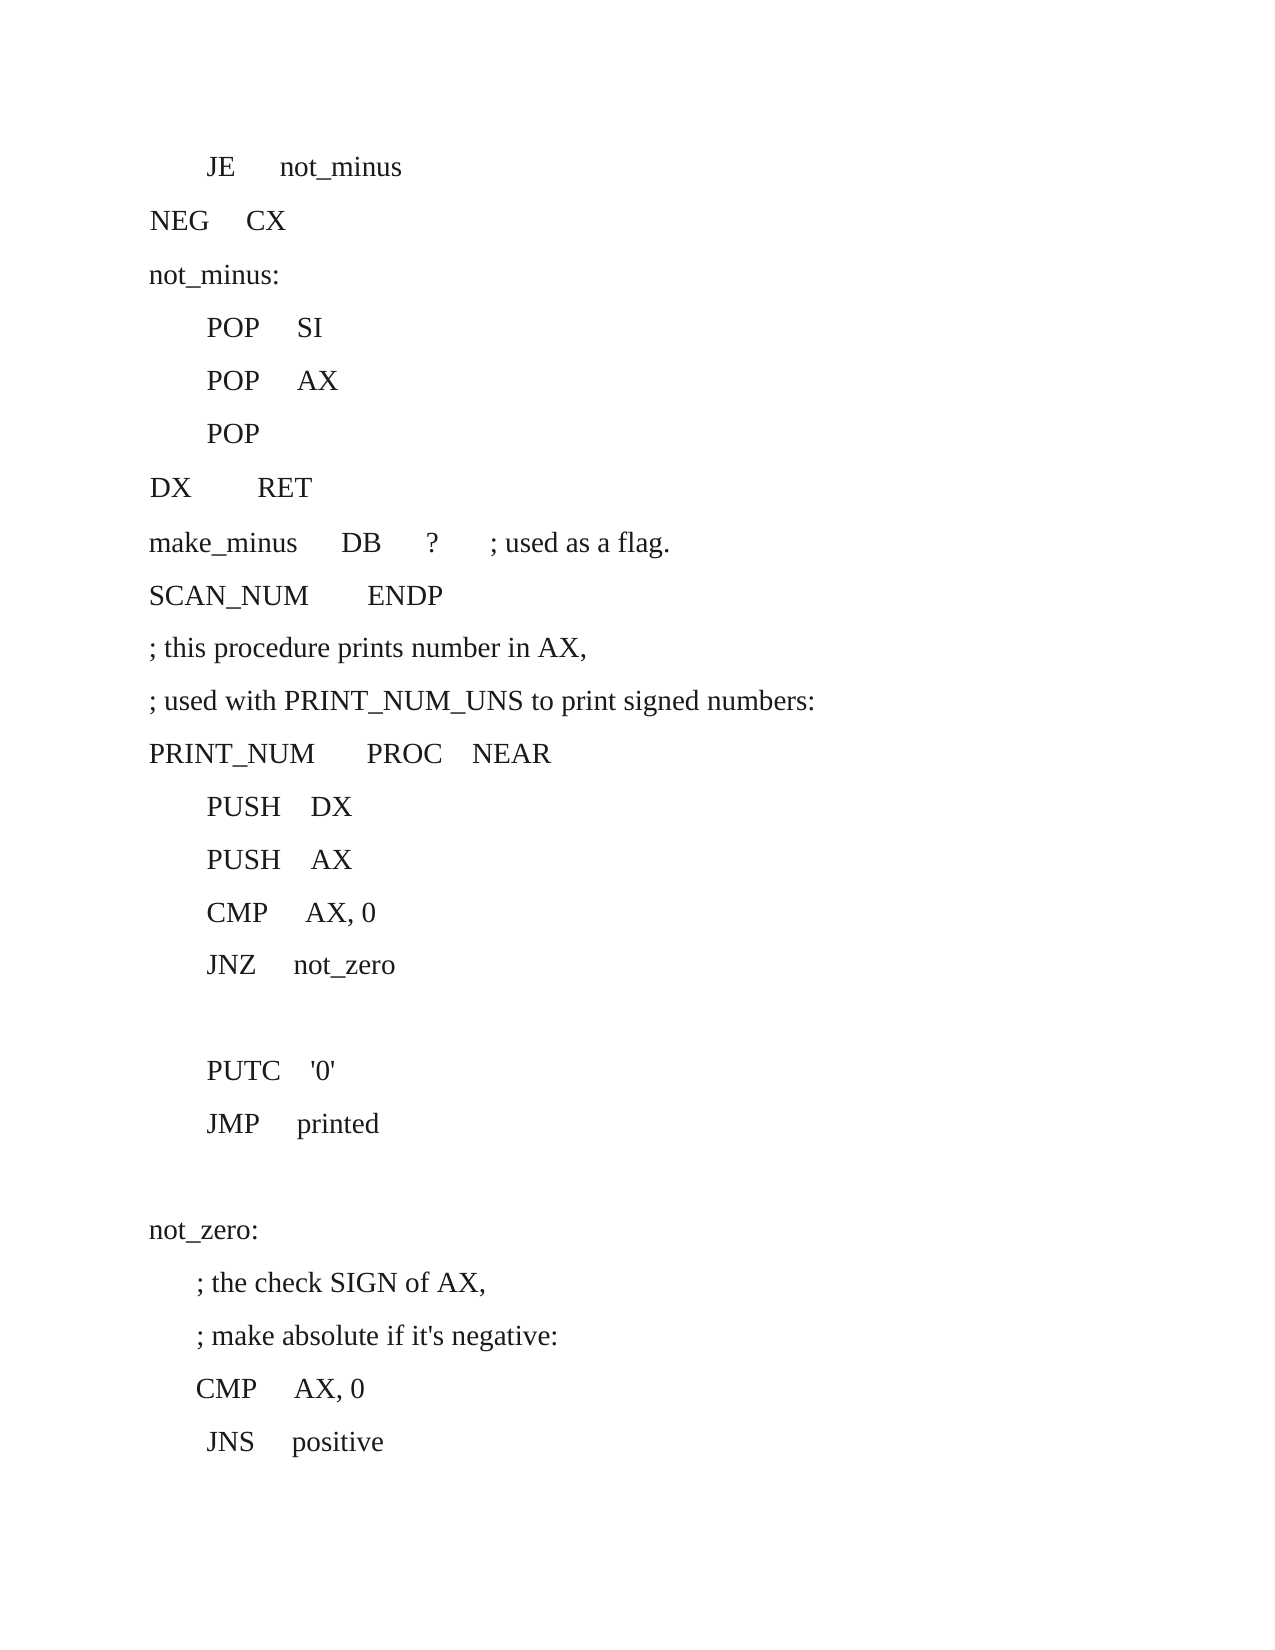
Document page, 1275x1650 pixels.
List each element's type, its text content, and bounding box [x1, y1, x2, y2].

text POP SI [206, 311, 1129, 344]
text JNZ not_zero [206, 948, 1129, 981]
text ; used with PRINT_NUM_UNS to print signed numbers: PRINT_NUM PROC NEAR [148, 683, 815, 770]
text ; the check SIGN of AX, [196, 1265, 1129, 1299]
text JNS positive [206, 1424, 1129, 1457]
text make_minus DB ? ; used as a flag. SCAN_NUM ENDP [148, 525, 670, 611]
text JMP printed [206, 1106, 1129, 1140]
text DX RET [149, 470, 1129, 504]
text PUSH DX PUSH AX CMP AX, 0 [206, 789, 376, 928]
text not_zero: [148, 1212, 1129, 1246]
text PUTC '0' [206, 1053, 1129, 1087]
text not_minus: [148, 257, 1129, 291]
text ; this procedure prints number in AX, [148, 631, 1129, 664]
text POP AX POP [206, 363, 339, 450]
text ; make absolute if it's negative: CMP AX, 0 [196, 1318, 559, 1404]
text JE not_minus NEG CX [149, 149, 403, 237]
